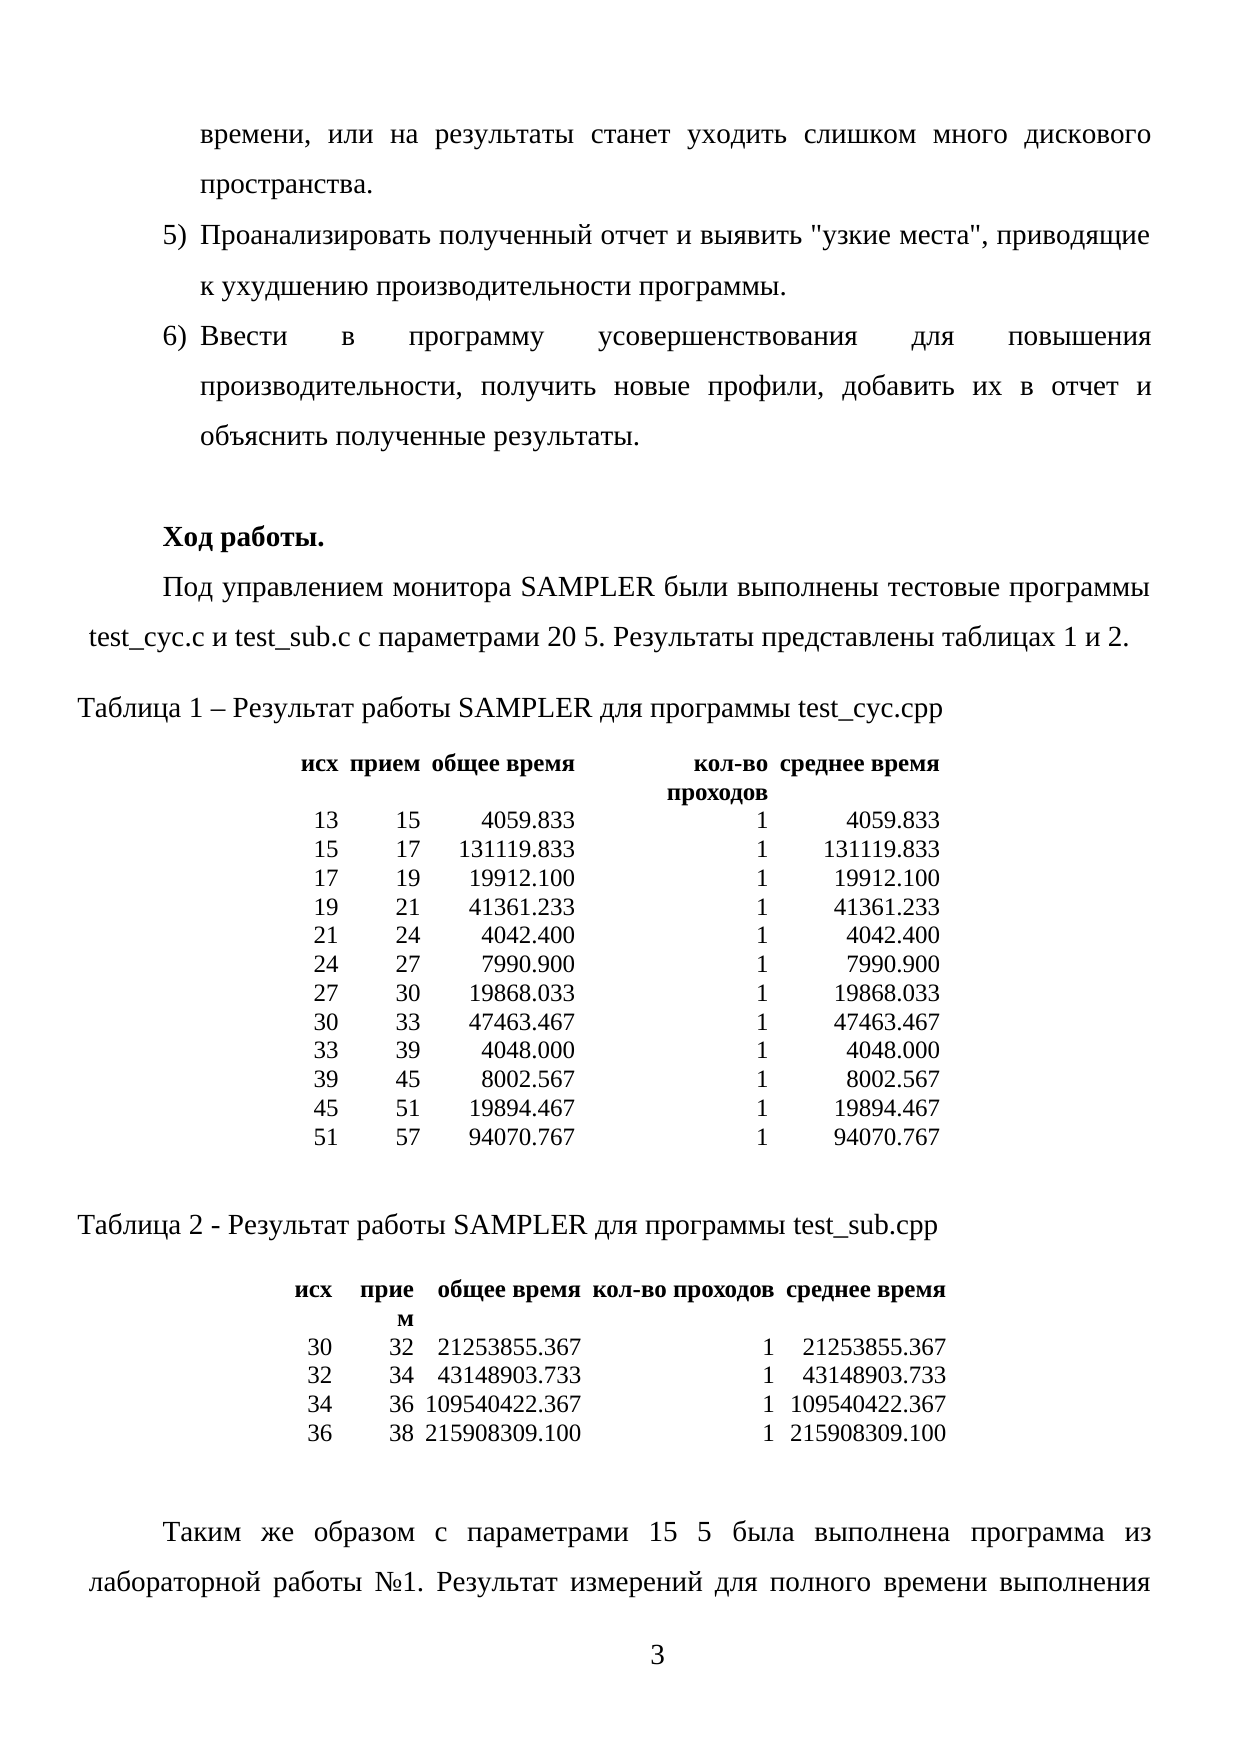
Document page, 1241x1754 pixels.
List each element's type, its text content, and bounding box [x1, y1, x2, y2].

table_cell 43148903.733 [419, 1360, 587, 1389]
table_cell 39 [295, 1064, 344, 1093]
table_cell 45 [344, 1064, 426, 1093]
table_cell 45 [295, 1093, 344, 1122]
table_cell 51 [344, 1093, 426, 1122]
table_cell 109540422.367 [780, 1389, 952, 1418]
table_cell 7990.900 [774, 949, 945, 978]
table_cell 21 [295, 920, 344, 949]
table_cell 4042.400 [426, 920, 580, 949]
table_cell 4059.833 [426, 805, 580, 834]
table_cell 43148903.733 [780, 1360, 952, 1389]
list Ввести в программу усовершенствования для повышения производительности, получить новые профили, добавить их в отчет и объяснить полученные результаты. [162, 318, 1152, 452]
text Таблица 1 – Результат работы SAMPLER для программы test_cyc.cpp [77, 690, 1110, 724]
table_cell 1 [580, 863, 774, 892]
table_cell 1 [580, 1035, 774, 1064]
table_cell 41361.233 [774, 892, 945, 920]
table_cell 27 [344, 949, 426, 978]
table_cell 19912.100 [774, 863, 945, 892]
table_cell 47463.467 [774, 1007, 945, 1035]
table_cell 1 [580, 805, 774, 834]
table_cell 36 [289, 1418, 337, 1447]
table_cell 1 [580, 1064, 774, 1093]
table_header исх [289, 1274, 337, 1332]
table_cell 94070.767 [774, 1122, 945, 1150]
table_cell 36 [338, 1389, 419, 1418]
table_header среднее время [774, 748, 945, 805]
table_cell 21253855.367 [419, 1332, 587, 1360]
table_cell 215908309.100 [419, 1418, 587, 1447]
table_header среднее время [780, 1274, 952, 1332]
table_header прием [344, 748, 426, 805]
table_cell 94070.767 [426, 1122, 580, 1150]
table_cell 19868.033 [774, 978, 945, 1007]
table_cell 39 [344, 1035, 426, 1064]
table_cell 38 [338, 1418, 419, 1447]
table_cell 4048.000 [426, 1035, 580, 1064]
table_cell 1 [587, 1360, 780, 1389]
table_cell 27 [295, 978, 344, 1007]
text Под управлением монитора SAMPLER были выполнены тестовые программы test_cyc.c и test_sub.c с параметрами 20 5. Результаты представлены таблицах 1 и 2. [89, 569, 1151, 653]
table_cell 131119.833 [774, 834, 945, 863]
table_header общее время [426, 748, 580, 805]
table_cell 19894.467 [774, 1093, 945, 1122]
table_cell 7990.900 [426, 949, 580, 978]
table_cell 8002.567 [426, 1064, 580, 1093]
table_cell 8002.567 [774, 1064, 945, 1093]
table_header кол-во проходов [580, 748, 774, 805]
table_cell 4042.400 [774, 920, 945, 949]
table_cell 15 [295, 834, 344, 863]
table_cell 24 [295, 949, 344, 978]
table_cell 33 [295, 1035, 344, 1064]
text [89, 1514, 1152, 1598]
subtitle Ход работы. [162, 519, 1163, 553]
table_cell 19 [344, 863, 426, 892]
table_cell 19912.100 [426, 863, 580, 892]
list Проанализировать полученный отчет и выявить "узкие места", приводящие к ухудшению производительности программы. [162, 217, 1151, 301]
table_cell 21 [344, 892, 426, 920]
table_cell 4059.833 [774, 805, 945, 834]
table_cell 57 [344, 1122, 426, 1150]
table_cell 34 [289, 1389, 337, 1418]
table_cell 13 [295, 805, 344, 834]
table_cell 30 [295, 1007, 344, 1035]
table_cell 19 [295, 892, 344, 920]
table_cell 15 [344, 805, 426, 834]
table_cell 47463.467 [426, 1007, 580, 1035]
table_cell 33 [344, 1007, 426, 1035]
table_cell 17 [344, 834, 426, 863]
table_cell 1 [587, 1332, 780, 1360]
table_cell 1 [580, 892, 774, 920]
table_cell 1 [580, 920, 774, 949]
table_cell 51 [295, 1122, 344, 1150]
table_cell 1 [580, 1007, 774, 1035]
table_cell 109540422.367 [419, 1389, 587, 1418]
table_cell 1 [587, 1389, 780, 1418]
table_header кол-во проходов [587, 1274, 780, 1332]
table_cell 1 [580, 1122, 774, 1150]
table_cell 1 [580, 978, 774, 1007]
table_cell 32 [289, 1360, 337, 1389]
table_header исх [295, 748, 344, 805]
table_cell 30 [344, 978, 426, 1007]
table_cell 131119.833 [426, 834, 580, 863]
table_cell 24 [344, 920, 426, 949]
table_cell 215908309.100 [780, 1418, 952, 1447]
table_cell 19868.033 [426, 978, 580, 1007]
table_cell 32 [338, 1332, 419, 1360]
table_cell 4048.000 [774, 1035, 945, 1064]
table_cell 1 [587, 1418, 780, 1447]
table_cell 1 [580, 1093, 774, 1122]
table_cell 17 [295, 863, 344, 892]
table_cell 41361.233 [426, 892, 580, 920]
table_cell 21253855.367 [780, 1332, 952, 1360]
text времени, или на результаты станет уходить слишком много дискового пространства. [200, 116, 1151, 200]
text Таблица 2 - Результат работы SAMPLER для программы test_sub.cpp [77, 1207, 1110, 1241]
table_cell 34 [338, 1360, 419, 1389]
table_cell 1 [580, 949, 774, 978]
table_cell 1 [580, 834, 774, 863]
table_header общее время [419, 1274, 587, 1332]
table_cell 30 [289, 1332, 337, 1360]
table_header прием [338, 1274, 419, 1332]
table_cell 19894.467 [426, 1093, 580, 1122]
